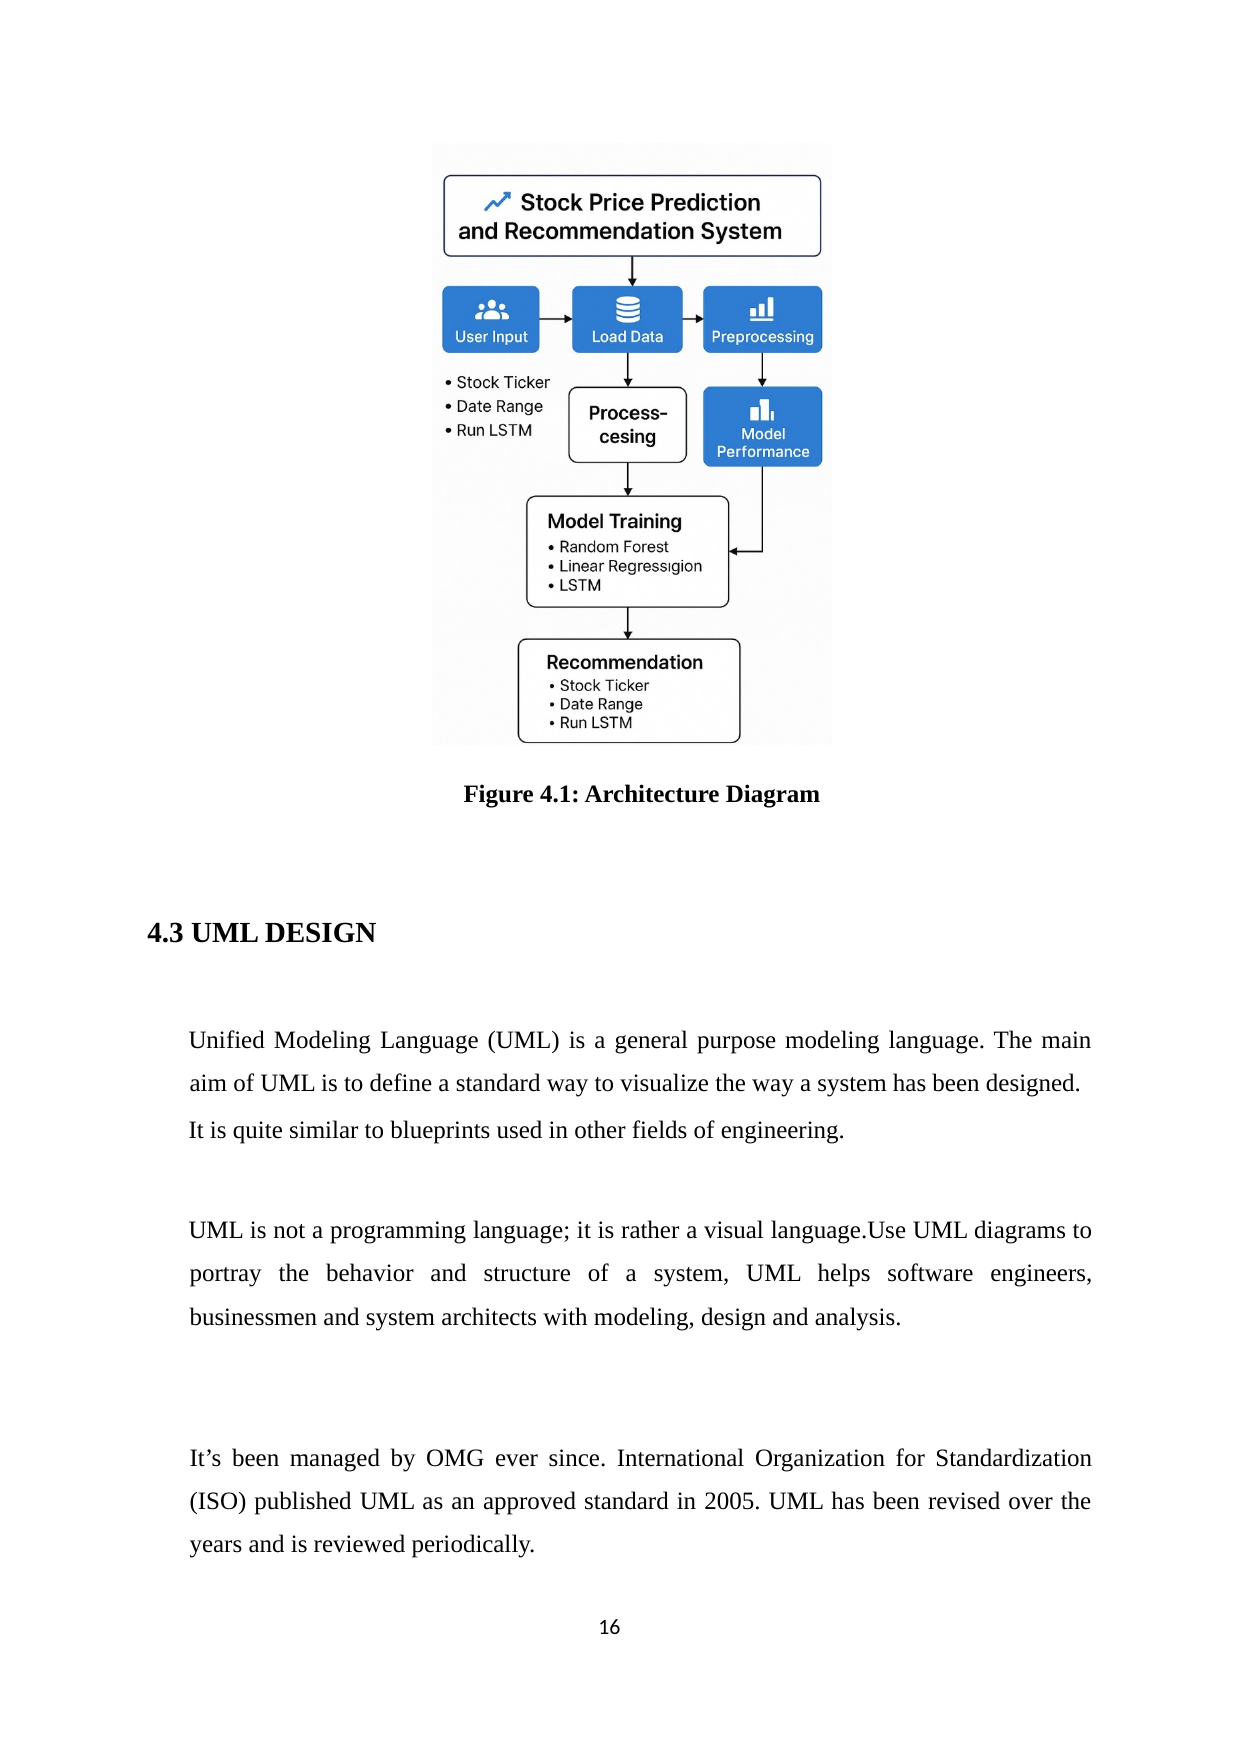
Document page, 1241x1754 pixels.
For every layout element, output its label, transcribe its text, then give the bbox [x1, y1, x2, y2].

text UML is not a programming language; it is rather a visual language.Use UML diagrams to portray the behavior and structure of a system, UML helps software engineers, businessmen and system architects with modeling, design and analysis. [188, 1215, 1093, 1330]
text Figure 4.1: Architecture Diagram [191, 779, 1093, 808]
text It’s been managed by OMG ever since. International Organization for Standardization (ISO) published UML as an approved standard in 2005. UML has been revised over the years and is reviewed periodically. [189, 1443, 1093, 1558]
text It is quite similar to blueprints used in other fields of engineering. [188, 1115, 1093, 1144]
text 4.3 UML DESIGN [96, 916, 1093, 949]
text Unified Modeling Language (UML) is a general purpose modeling language. The main aim of UML is to define a standard way to visualize the way a system has been designed. [188, 1025, 1093, 1097]
picture [432, 143, 833, 745]
